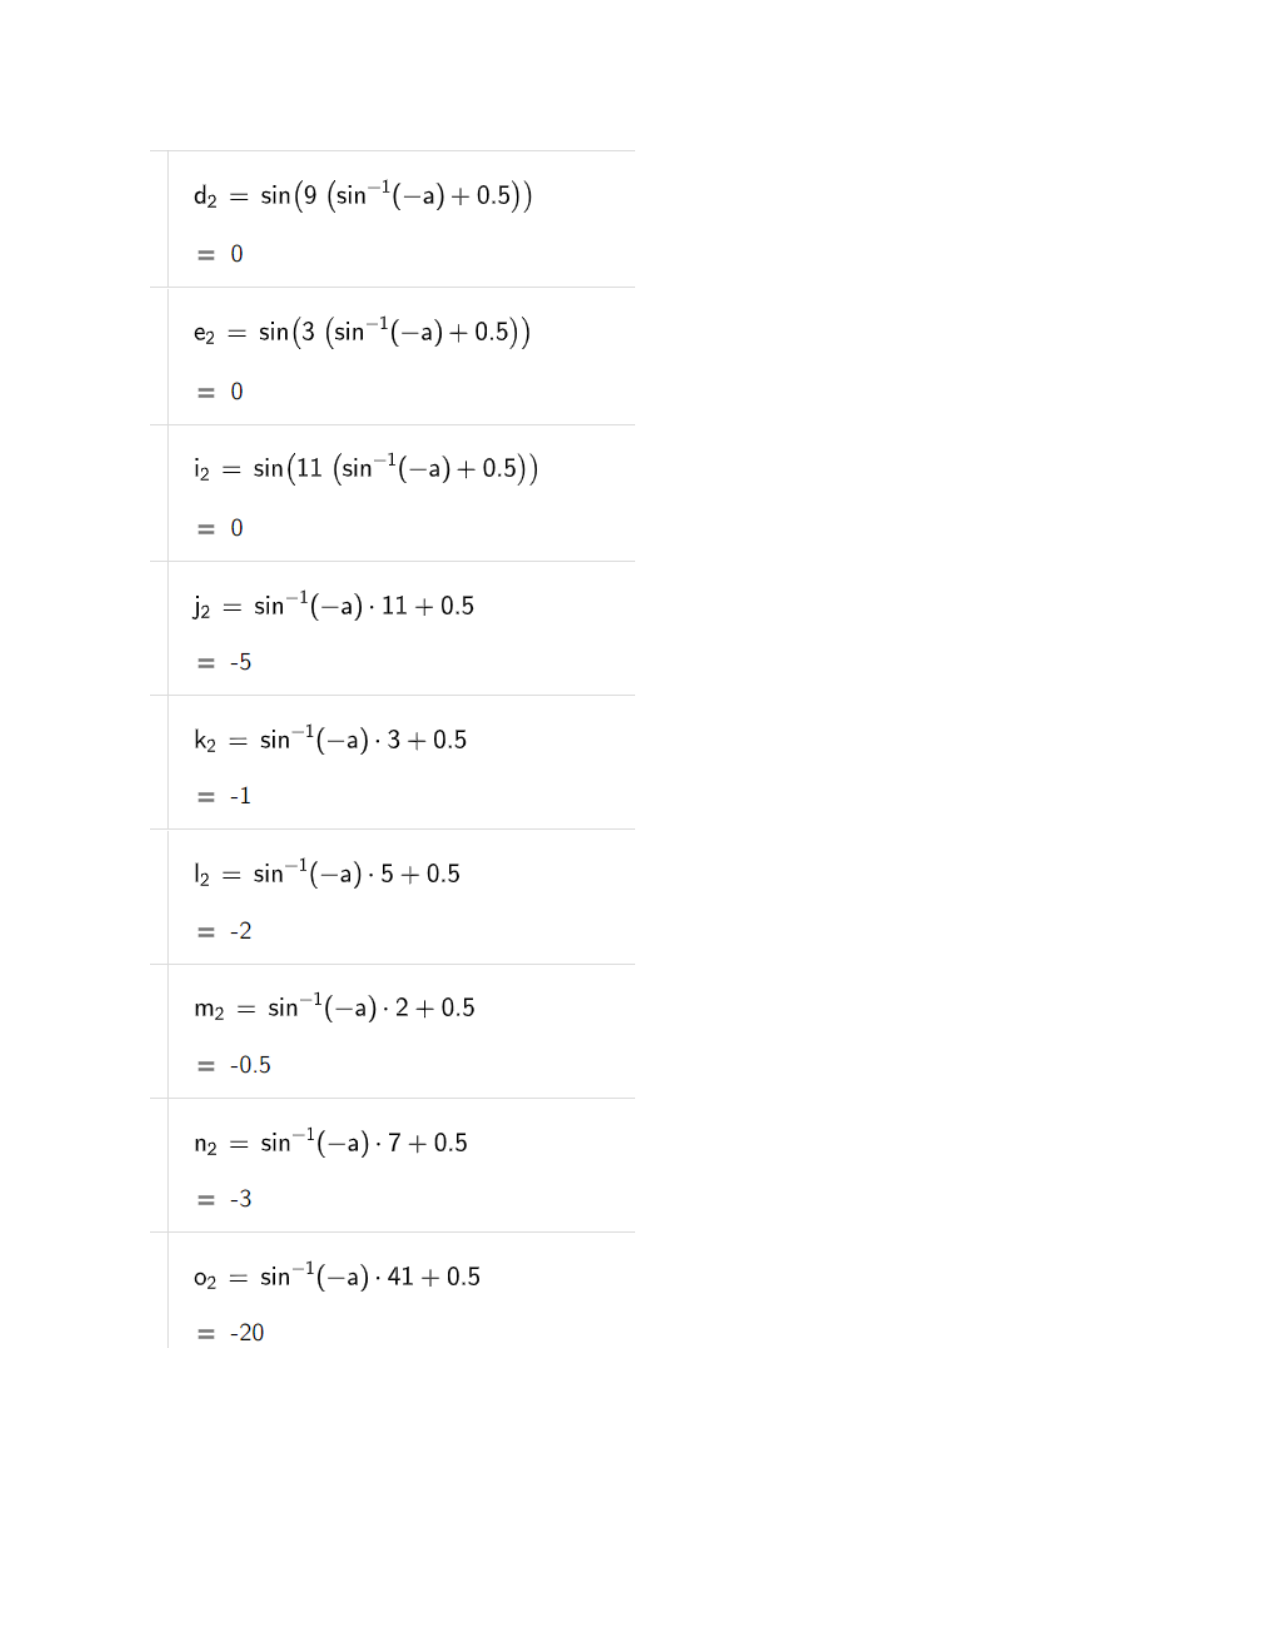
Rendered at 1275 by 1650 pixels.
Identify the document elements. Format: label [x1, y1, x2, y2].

picture [150, 150, 636, 1348]
